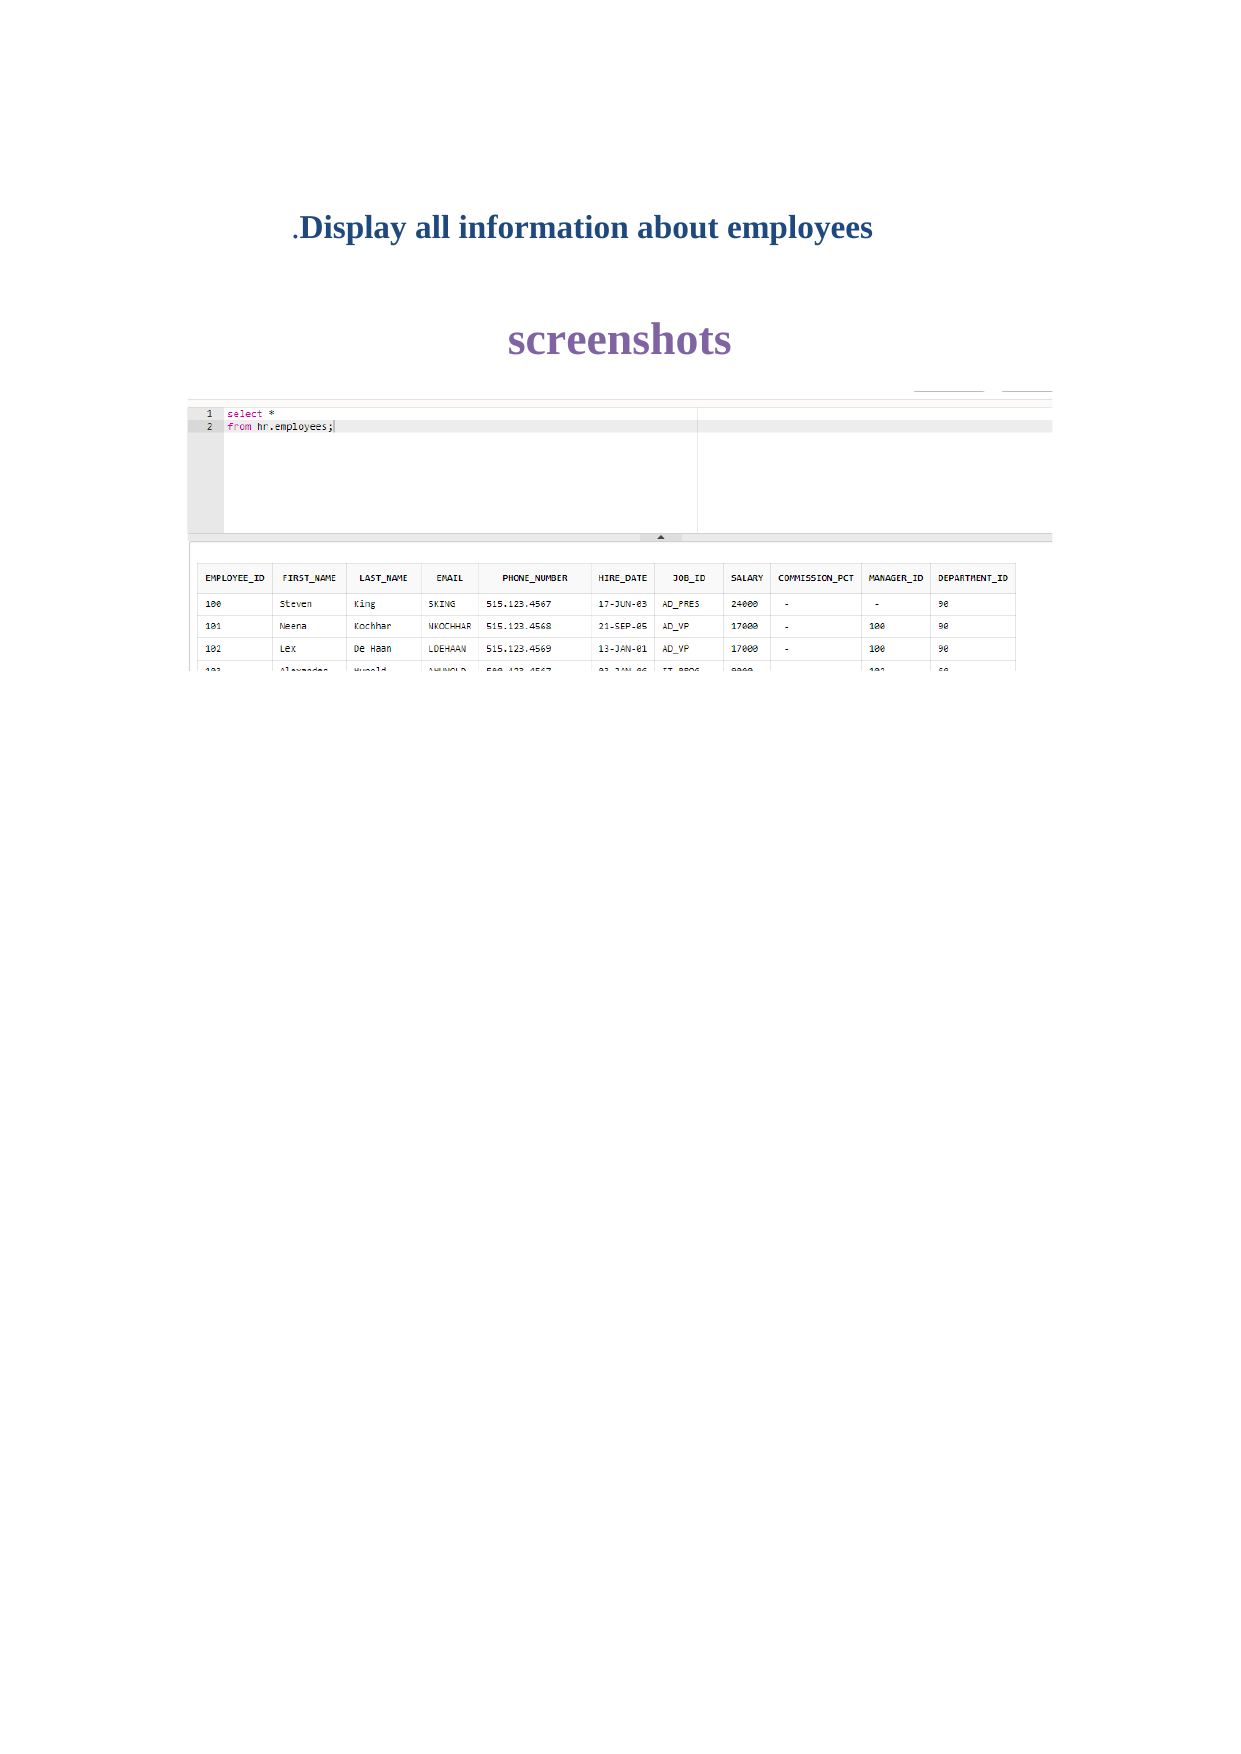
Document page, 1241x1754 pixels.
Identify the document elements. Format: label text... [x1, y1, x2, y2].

text screenshots [187, 312, 1053, 364]
picture [187, 391, 1053, 671]
text Display all information about employees. [187, 207, 978, 246]
